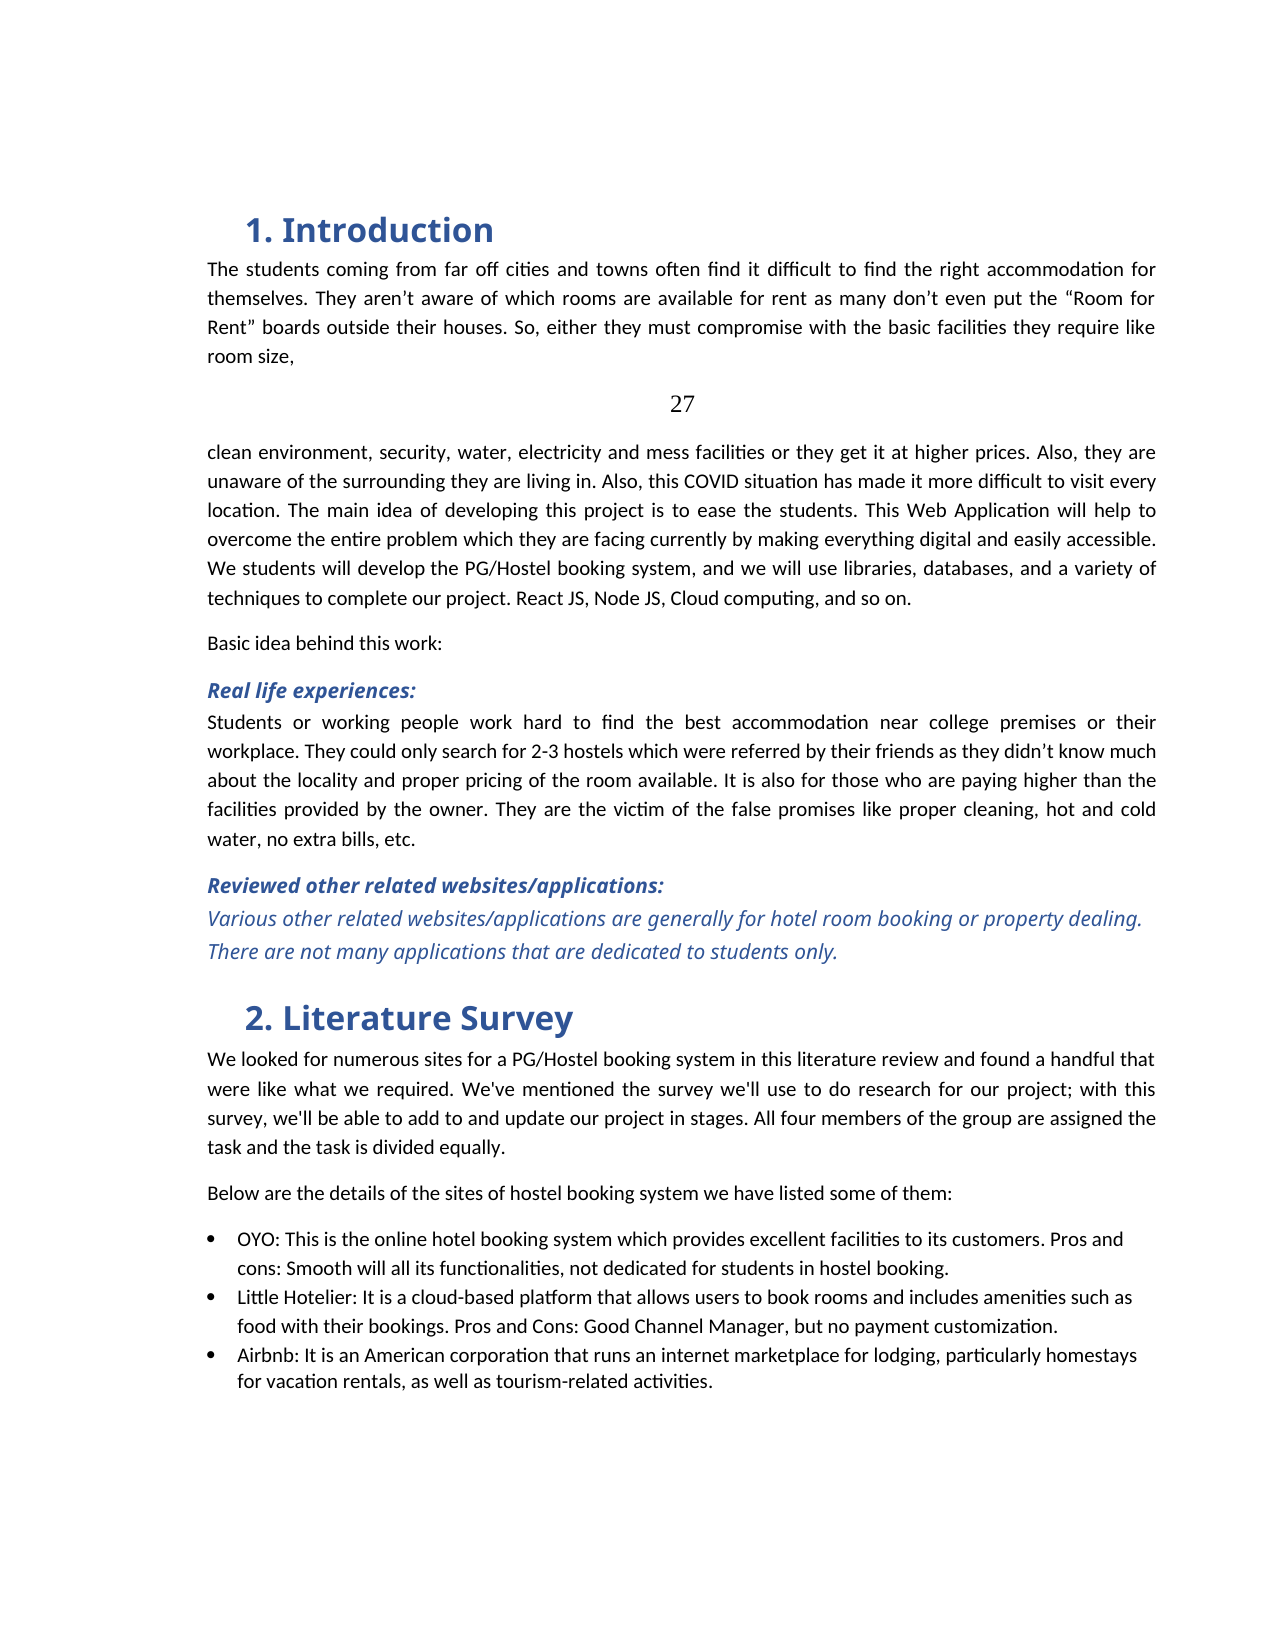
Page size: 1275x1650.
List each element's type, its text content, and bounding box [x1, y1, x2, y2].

subtitle Various other related websites/applications are generally for hotel room booking or property dealing. There are not many applications that are dedicated to students only. [207, 904, 1158, 965]
subtitle Introduction [244, 207, 1158, 252]
text clean environment, security, water, electricity and mess facilities or they get it at higher prices. Also, they are unaware of the surrounding they are living in. Also, this COVID situation has made it more difficult to visit every location. The main idea of developing this project is to ease the students. This Web Application will help to overcome the entire problem which they are facing currently by making everything digital and easily accessible. We students will develop the PG/Hostel booking system, and we will use libraries, databases, and a variety of techniques to complete our project. React JS, Node JS, Cloud computing, and so on. [207, 439, 1158, 610]
list Little Hotelier: It is a cloud-based platform that allows users to book rooms and includes amenities such as food with their bookings. Pros and Cons: Good Channel Manager, but no payment customization. [207, 1284, 1158, 1339]
list Airbnb: It is an American corporation that runs an internet marketplace for lodging, particularly homestays for vacation rentals, as well as tourism-related activities. [207, 1342, 1158, 1393]
subtitle Reviewed other related websites/applications: [207, 872, 1158, 900]
text Students or working people work hard to find the best accommodation near college premises or their workplace. They could only search for 2-3 hostels which were referred by their friends as they didn’t know much about the locality and proper pricing of the room available. It is also for those who are paying higher than the facilities provided by the owner. They are the victim of the false promises like proper cleaning, hot and cold water, no extra bills, etc. [207, 709, 1158, 851]
text 27 [207, 389, 1158, 418]
text Below are the details of the sites of hostel booking system we have listed some of them: [207, 1180, 1158, 1205]
subtitle Literature Survey [244, 994, 1158, 1040]
list OYO: This is the online hotel booking system which provides excellent facilities to its customers. Pros and cons: Smooth will all its functionalities, not dedicated for students in hostel booking. [207, 1226, 1158, 1280]
text The students coming from far off cities and towns often find it difficult to find the right accommodation for themselves. They aren’t aware of which rooms are available for rent as many don’t even put the “Room for Rent” boards outside their houses. So, either they must compromise with the basic facilities they require like room size, [207, 256, 1158, 369]
subtitle Real life experiences: [207, 676, 1158, 705]
text We looked for numerous sites for a PG/Hostel booking system in this literature review and found a handful that were like what we required. We've mentioned the survey we'll use to do research for our project; with this survey, we'll be able to add to and update our project in stages. All four members of the group are assigned the task and the task is divided equally. [207, 1047, 1158, 1159]
text Basic idea behind this work: [207, 631, 1158, 656]
